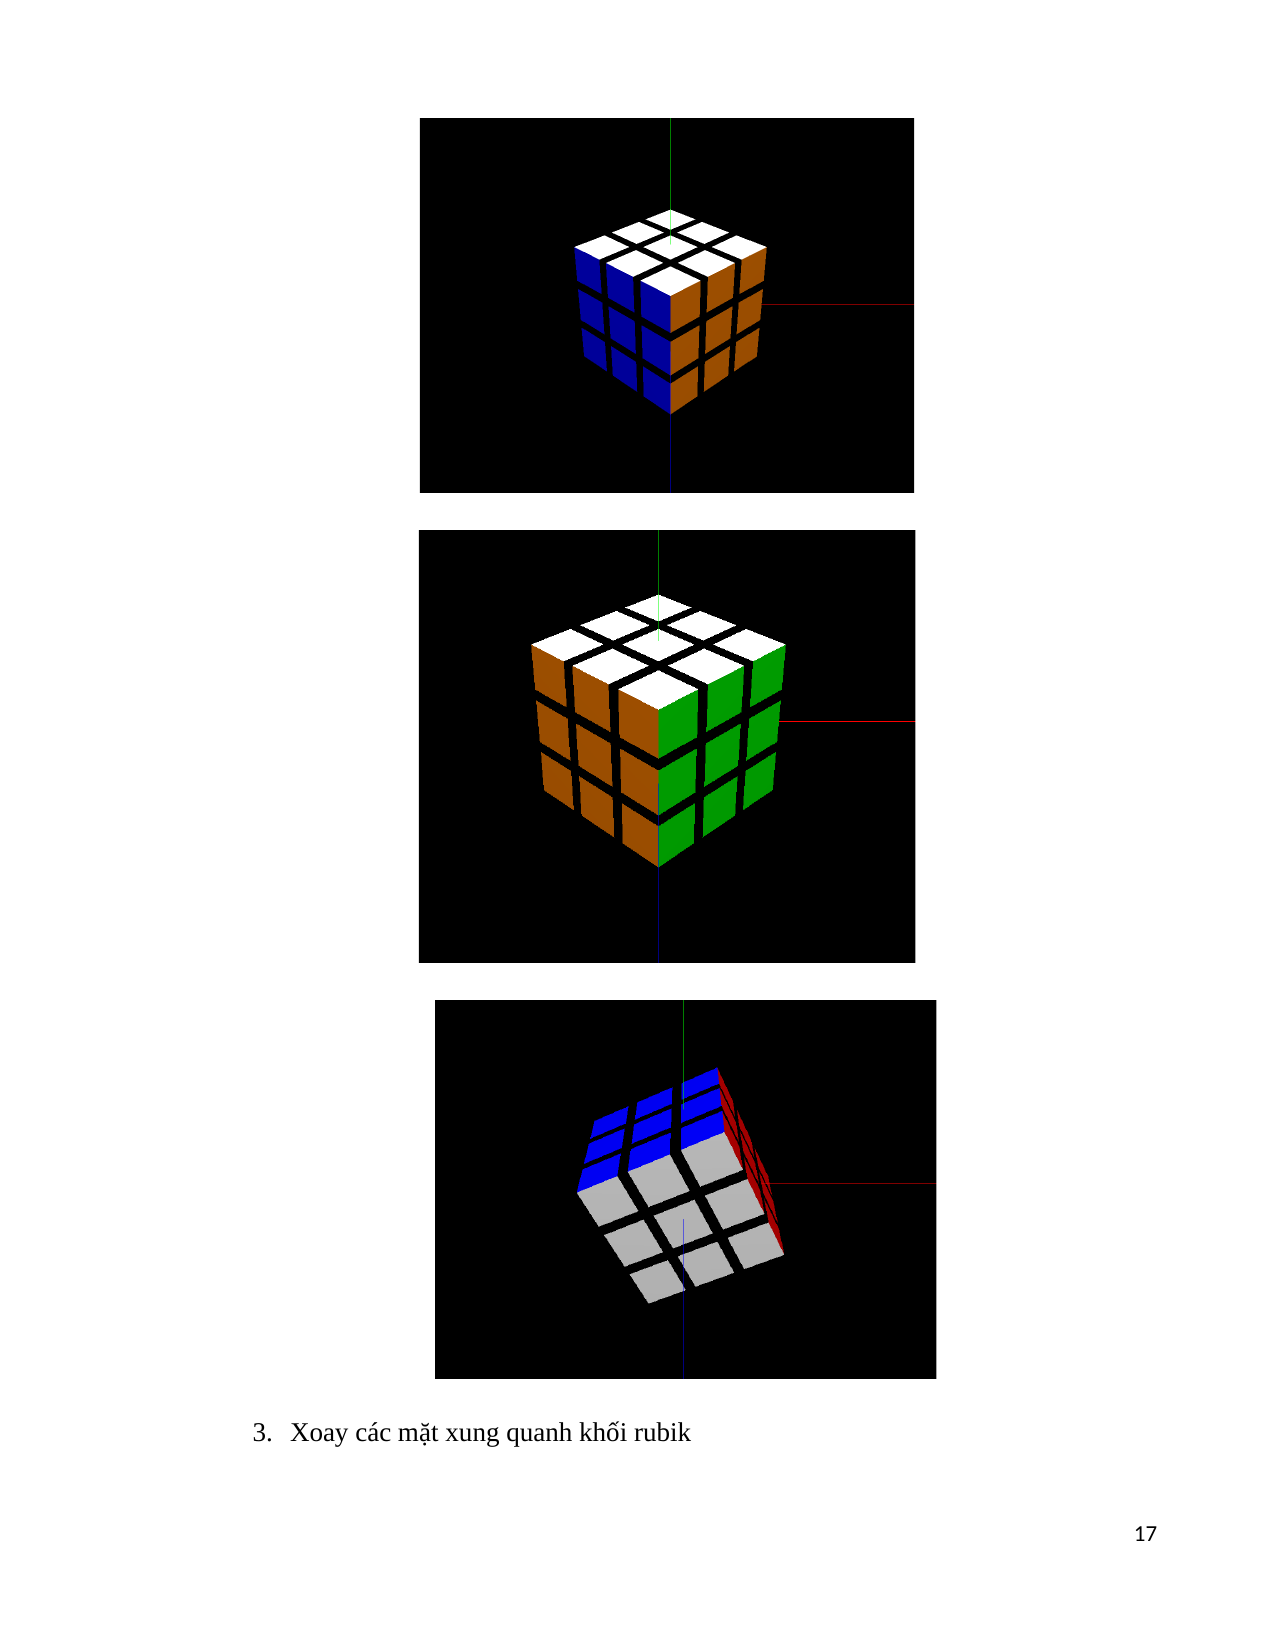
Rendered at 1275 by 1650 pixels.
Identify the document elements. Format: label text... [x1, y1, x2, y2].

picture [418, 530, 916, 963]
picture [419, 118, 915, 493]
list Xoay các mặt xung quanh khối rubik [252, 1416, 1157, 1447]
picture [435, 1000, 937, 1379]
